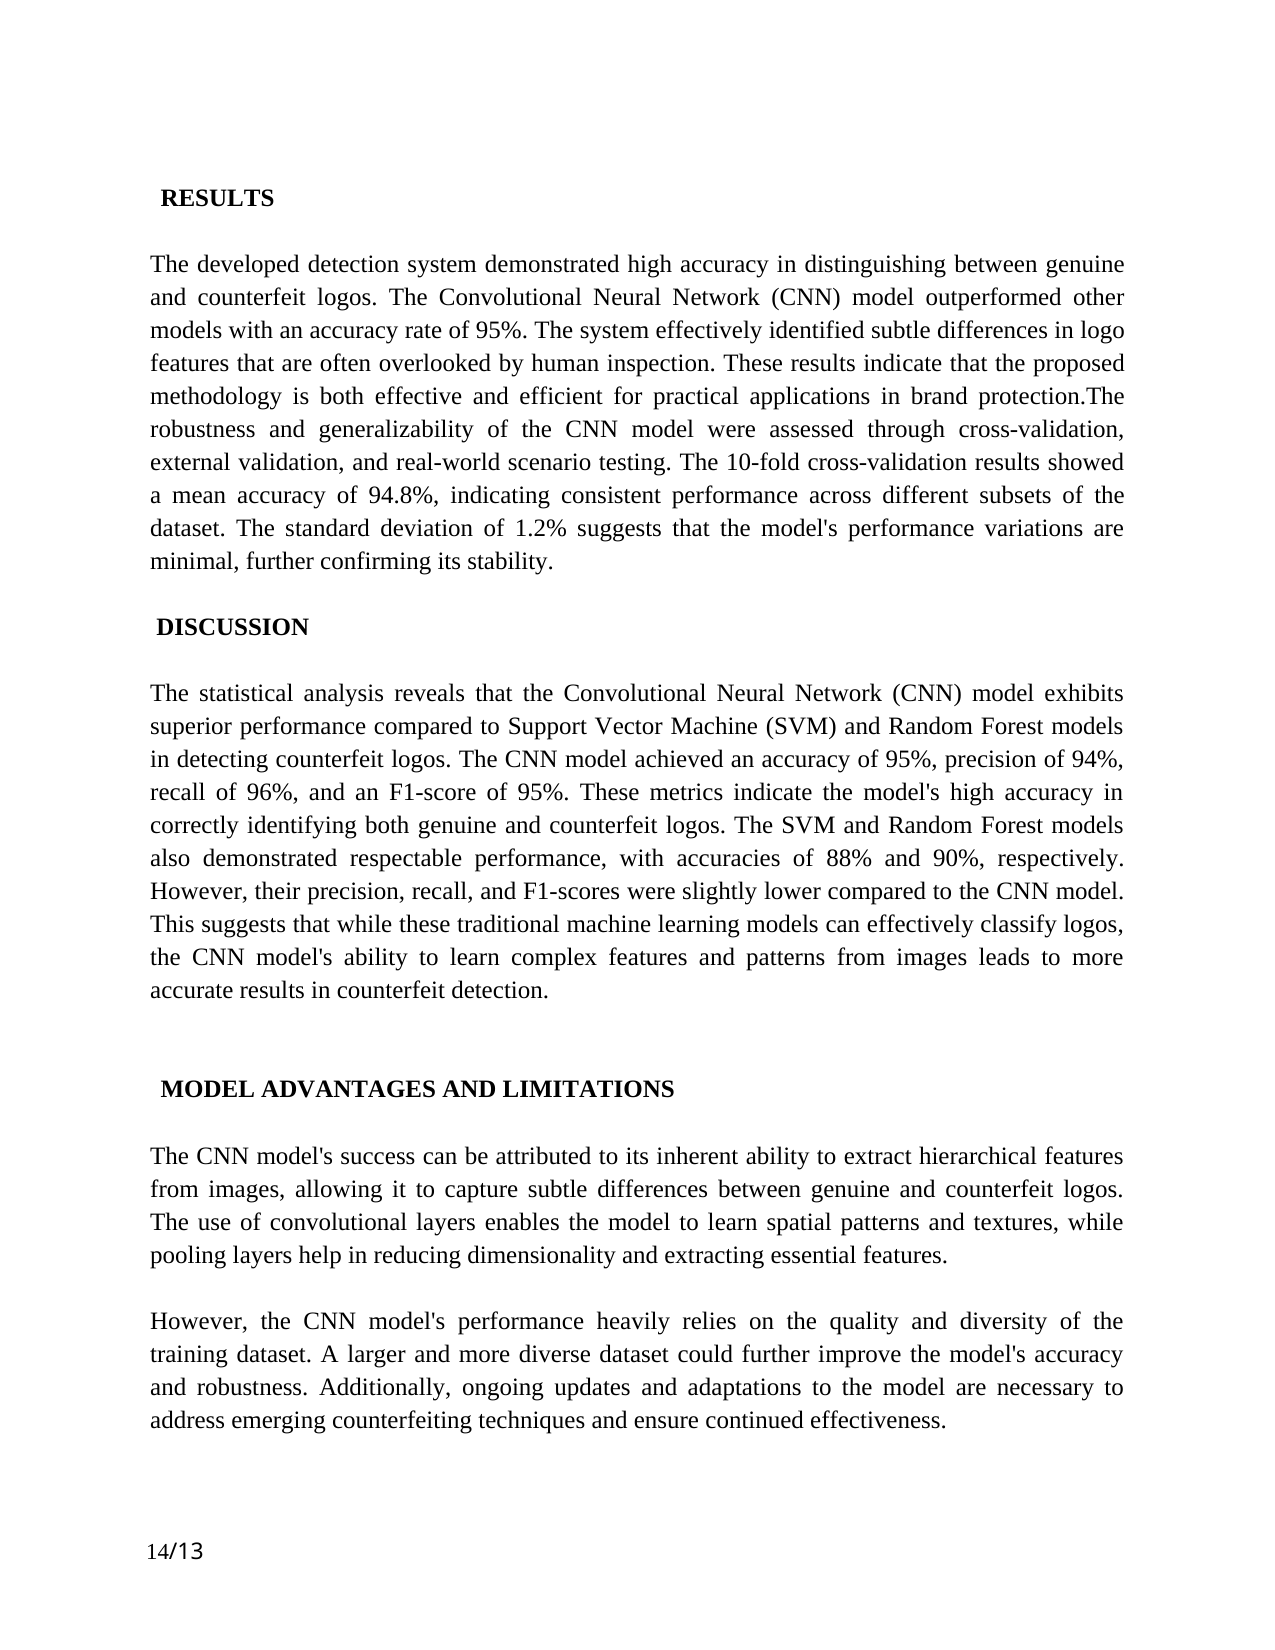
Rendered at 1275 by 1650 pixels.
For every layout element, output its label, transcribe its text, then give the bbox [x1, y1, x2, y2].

subtitle MODEL ADVANTAGES AND LIMITATIONS [150, 1074, 1137, 1103]
text The statistical analysis reveals that the Convolutional Neural Network (CNN) model exhibits superior performance compared to Support Vector Machine (SVM) and Random Forest models in detecting counterfeit logos. The CNN model achieved an accuracy of 95%, precision of 94%, recall of 96%, and an F1-score of 95%. These metrics indicate the model's high accuracy in correctly identifying both genuine and counterfeit logos. The SVM and Random Forest models also demonstrated respectable performance, with accuracies of 88% and 90%, respectively. However, their precision, recall, and F1-scores were slightly lower compared to the CNN model. This suggests that while these traditional machine learning models can effectively classify logos, the CNN model's ability to learn complex features and patterns from images leads to more accurate results in counterfeit detection. [150, 678, 1125, 1004]
text The developed detection system demonstrated high accuracy in distinguishing between genuine and counterfeit logos. The Convolutional Neural Network (CNN) model outperformed other models with an accuracy rate of 95%. The system effectively identified subtle differences in logo features that are often overlooked by human inspection. These results indicate that the proposed methodology is both effective and efficient for practical applications in brand protection.The robustness and generalizability of the CNN model were assessed through cross-validation, external validation, and real-world scenario testing. The 10-fold cross-validation results showed a mean accuracy of 94.8%, indicating consistent performance across different subsets of the dataset. The standard deviation of 1.2% suggests that the model's performance variations are minimal, further confirming its stability. [150, 249, 1126, 575]
subtitle DISCUSSION [156, 612, 1137, 641]
text The CNN model's success can be attributed to its inherent ability to extract hierarchical features from images, allowing it to capture subtle differences between genuine and counterfeit logos. The use of convolutional layers enables the model to learn spatial patterns and textures, while pooling layers help in reducing dimensionality and extracting essential features. [150, 1141, 1125, 1269]
text However, the CNN model's performance heavily relies on the quality and diversity of the training dataset. A larger and more diverse dataset could further improve the model's accuracy and robustness. Additionally, ongoing updates and adaptations to the model are necessary to address emerging counterfeiting techniques and ensure continued effectiveness. [150, 1306, 1125, 1434]
subtitle RESULTS [150, 183, 1137, 212]
